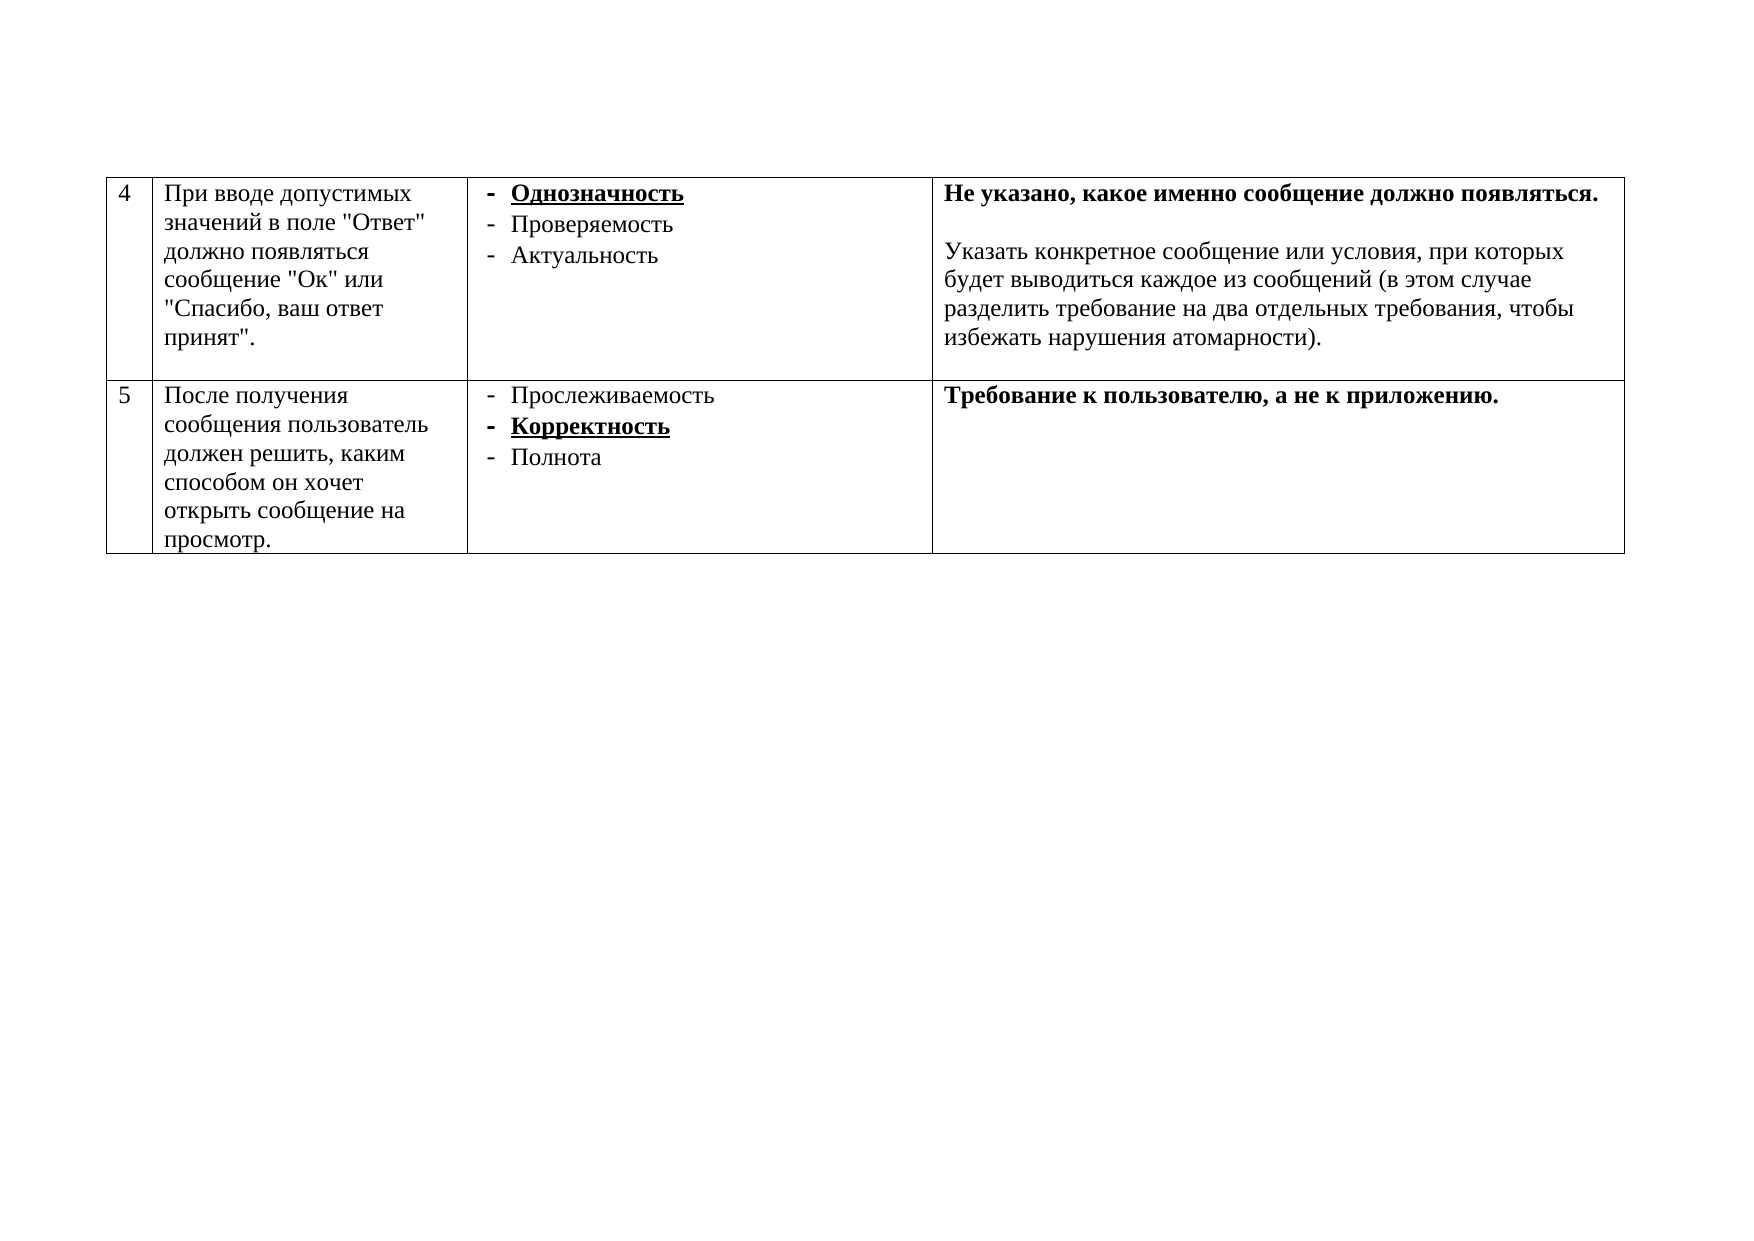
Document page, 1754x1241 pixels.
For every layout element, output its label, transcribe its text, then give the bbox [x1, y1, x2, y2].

table_cell Требование к пользователю, а не к приложению. [933, 381, 1624, 553]
table_cell 5 [107, 381, 152, 553]
table_cell Прослеживаемость Корректность Полнота [468, 381, 932, 553]
table_cell После получения сообщения пользователь должен решить, каким способом он хочет открыть сообщение на просмотр. [153, 381, 467, 553]
table_cell Однозначность Проверяемость Актуальность [468, 178, 932, 379]
table_cell Не указано, какое именно сообщение должно появляться. Указать конкретное сообщение или условия, при которых будет выводиться каждое из сообщений (в этом случае разделить требование на два отдельных требования, чтобы избежать нарушения атомарности). [933, 178, 1624, 379]
table_cell При вводе допустимых значений в поле "Ответ" должно появляться сообщение "Ок" или "Спасибо, ваш ответ принят". [153, 178, 467, 379]
table_cell 4 [107, 178, 152, 379]
